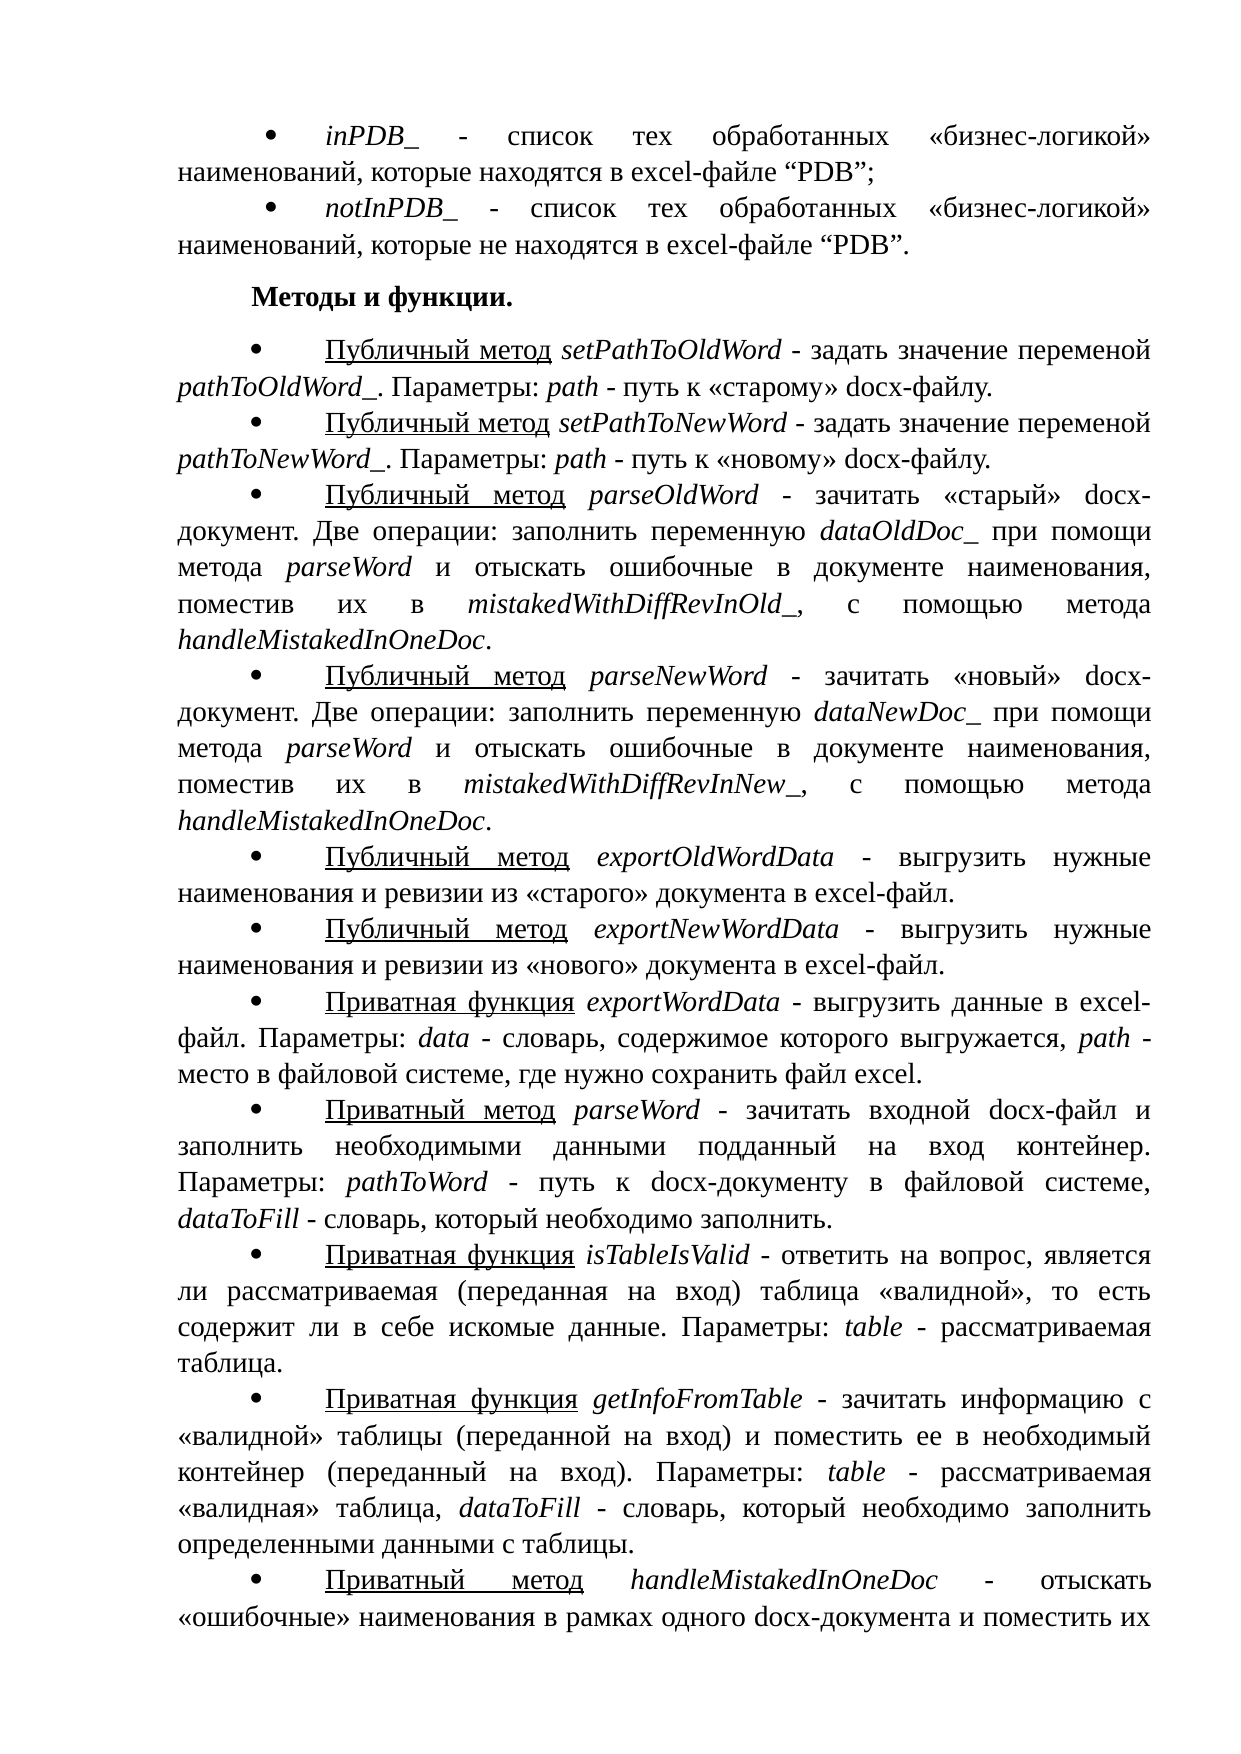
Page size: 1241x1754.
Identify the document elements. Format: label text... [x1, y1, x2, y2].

list Публичный метод setPathToOldWord - задать значение переменой pathToOldWord_. Параметры: path - путь к «старому» docx-файлу. [177, 332, 1152, 402]
list Приватная функция isTableIsValid - ответить на вопрос, является ли рассматриваемая (переданная на вход) таблица «валидной», то есть содержит ли в себе искомые данные. Параметры: table - рассматриваемая таблица. [177, 1237, 1152, 1379]
list Публичный метод parseNewWord - зачитать «новый» docx-документ. Две операции: заполнить переменную dataNewDoc_ при помощи метода parseWord и отыскать ошибочные в документе наименования, поместив их в mistakedWithDiffRevInNew_, с помощью метода handleMistakedInOneDoc. [177, 658, 1152, 836]
list Публичный метод setPathToNewWord - задать значение переменой pathToNewWord_. Параметры: path - путь к «новому» docx-файлу. [177, 405, 1152, 474]
list Публичный метод parseOldWord - зачитать «старый» docx-документ. Две операции: заполнить переменную dataOldDoc_ при помощи метода parseWord и отыскать ошибочные в документе наименования, поместив их в mistakedWithDiffRevInOld_, с помощью метода handleMistakedInOneDoc. [177, 477, 1152, 655]
text Методы и функции. [177, 279, 1152, 313]
list Приватная функция getInfoFromTable - зачитать информацию с «валидной» таблицы (переданной на вход) и поместить ее в необходимый контейнер (переданный на вход). Параметры: table - рассматриваемая «валидная» таблица, dataToFill - словарь, который необходимо заполнить определенными данными с таблицы. [177, 1382, 1152, 1560]
list Приватный метод parseWord - зачитать входной docx-файл и заполнить необходимыми данными подданный на вход контейнер. Параметры: pathToWord - путь к docx-документу в файловой системе, dataToFill - словарь, который необходимо заполнить. [177, 1092, 1152, 1234]
list Публичный метод exportNewWordData - выгрузить нужные наименования и ревизии из «нового» документа в excel-файл. [177, 911, 1152, 981]
list Приватная функция exportWordData - выгрузить данные в excel-файл. Параметры: data - словарь, содержимое которого выгружается, path - место в файловой системе, где нужно сохранить файл excel. [177, 984, 1152, 1089]
list notInPDB_ - список тех обработанных «бизнес-логикой» наименований, которые не находятся в excel-файле “PDB”. [177, 191, 1152, 260]
list inPDB_ - список тех обработанных «бизнес-логикой» наименований, которые находятся в excel-файле “PDB”; [177, 118, 1152, 188]
list Публичный метод exportOldWordData - выгрузить нужные наименования и ревизии из «старого» документа в excel-файл. [177, 839, 1152, 909]
